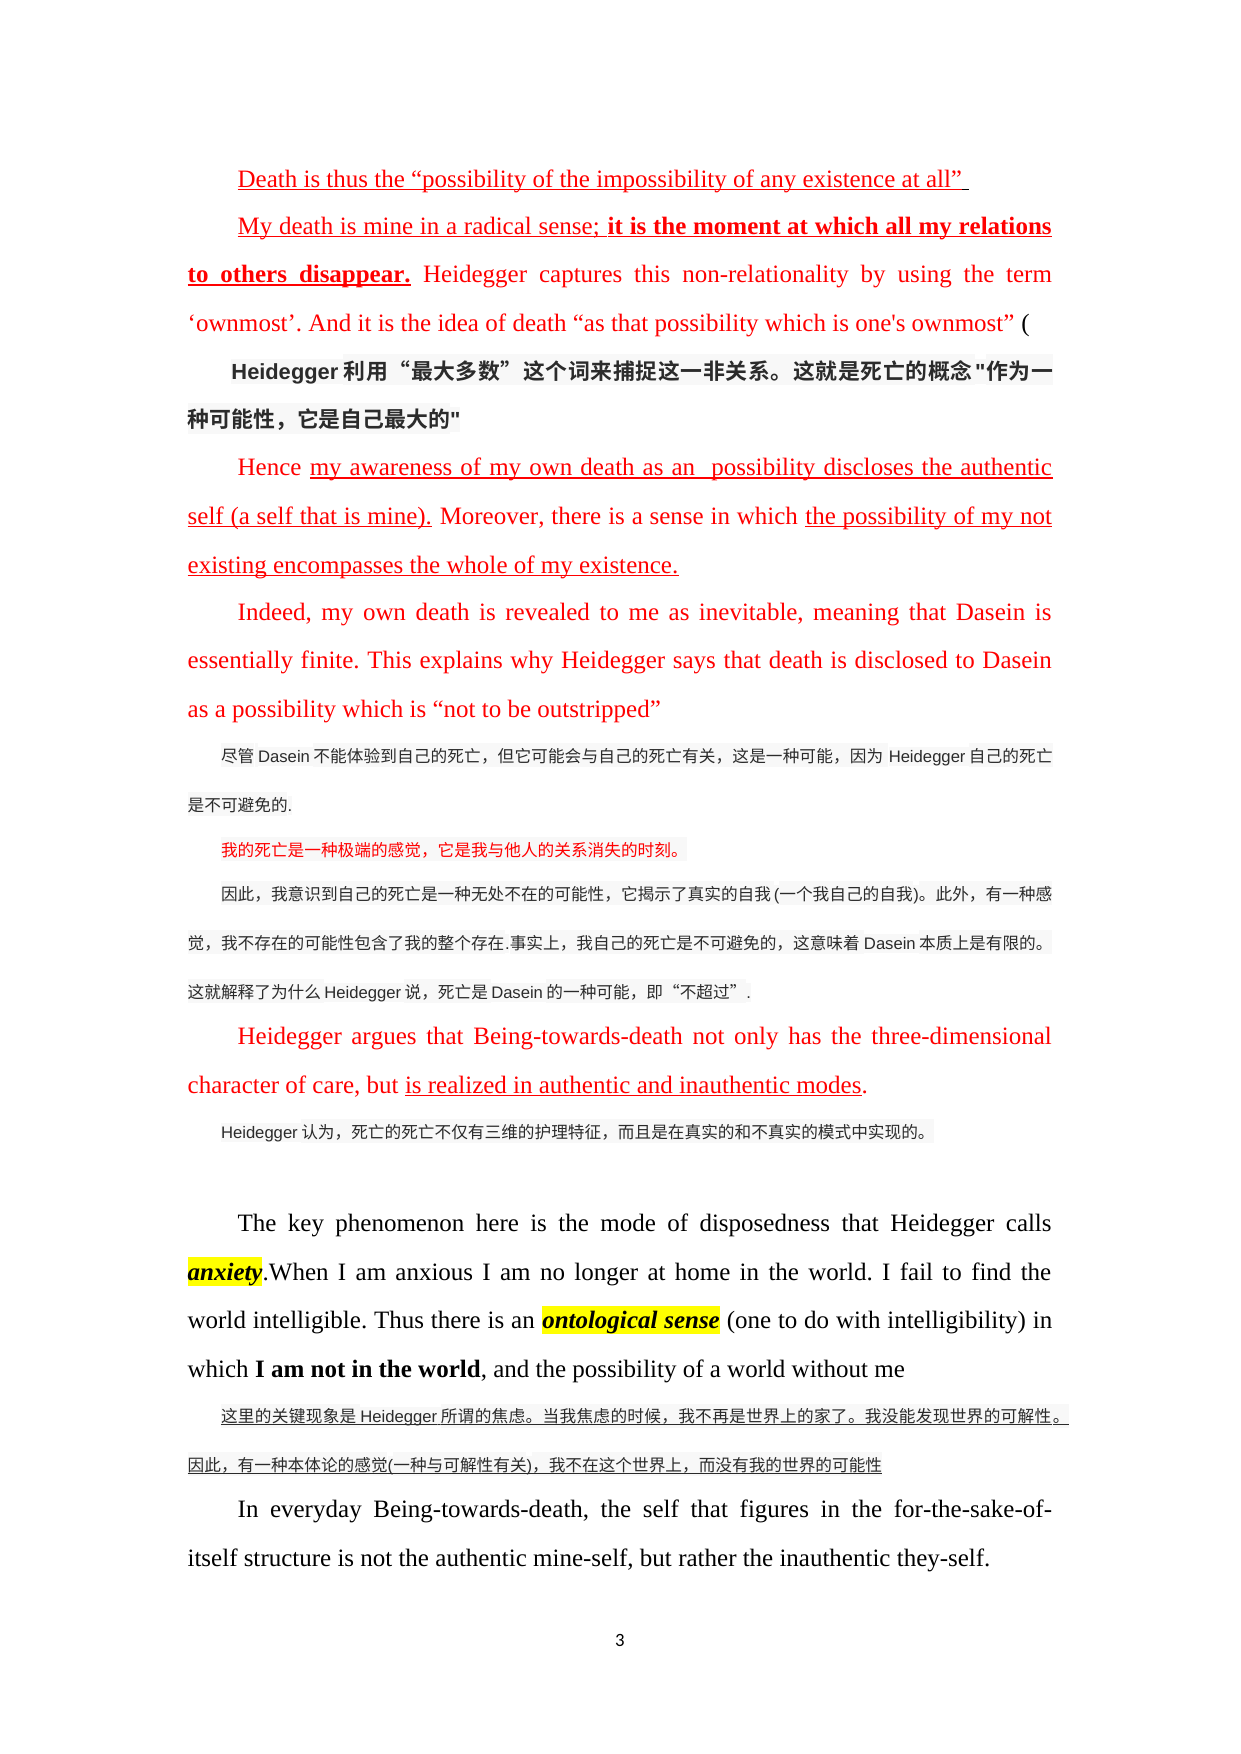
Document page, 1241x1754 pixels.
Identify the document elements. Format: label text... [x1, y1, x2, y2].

text Indeed, my own death is revealed to me as inevitable, meaning that Dasein is essentially finite. This explains why Heidegger says that death is disclosed to Dasein as a possibility which is “not to be outstripped” [187, 595, 1053, 725]
text Heidegger argues that Being-towards-death not only has the three-dimensional character of care, but is realized in authentic and inauthentic modes. [187, 1019, 1053, 1100]
text 这里的关键现象是Heidegger所谓的焦虑。当我焦虑的时候，我不再是世界上的家了。我没能发现世界的可解性。因此，有一种本体论的感觉(一种与可解性有关)，我不在这个世界上，而没有我的世界的可能性 [187, 1399, 1053, 1481]
text Heidegger利用“最大多数”这个词来捕捉这一非关系。这就是死亡的概念"作为一种可能性，它是自己最大的" [187, 353, 1053, 434]
text 我的死亡是一种极端的感觉，它是我与他人的关系消失的时刻。 [187, 832, 1053, 865]
text Heidegger认为，死亡的死亡不仅有三维的护理特征，而且是在真实的和不真实的模式中实现的。 [187, 1115, 1053, 1147]
text 因此，我意识到自己的死亡是一种无处不在的可能性，它揭示了真实的自我(一个我自己的自我)。此外，有一种感觉，我不存在的可能性包含了我的整个存在.事实上，我自己的死亡是不可避免的，这意味着Dasein本质上是有限的。这就解释了为什么Heidegger说，死亡是Dasein的一种可能，即“不超过”. [187, 877, 1053, 1007]
text Death is thus the “possibility of the impossibility of any existence at all” [187, 162, 1053, 194]
text My death is mine in a radical sense; it is the moment at which all my relations to others disappear. Heidegger captures this non-relationality by using the term ‘ownmost’. And it is the idea of death “as that possibility which is one's ownmost” ( [187, 209, 1053, 339]
text 尽管Dasein不能体验到自己的死亡，但它可能会与自己的死亡有关，这是一种可能，因为Heidegger自己的死亡是不可避免的. [187, 739, 1053, 820]
text The key phenomenon here is the mode of disposedness that Heidegger calls anxiety.When I am anxious I am no longer at home in the world. I fail to find the world intelligible. Thus there is an ontological sense (one to do with intelligibility) in which I am not in the world, and the possibility of a world without me [187, 1206, 1053, 1385]
text Hence my awareness of my own death as an possibility discloses the authentic self (a self that is mine). Moreover, there is a sense in which the possibility of my not existing encompasses the whole of my existence. [187, 450, 1053, 580]
text In everyday Being-towards-death, the self that figures in the for-the-sake-of-itself structure is not the authentic mine-self, but rather the inauthentic they-self. [187, 1493, 1053, 1574]
